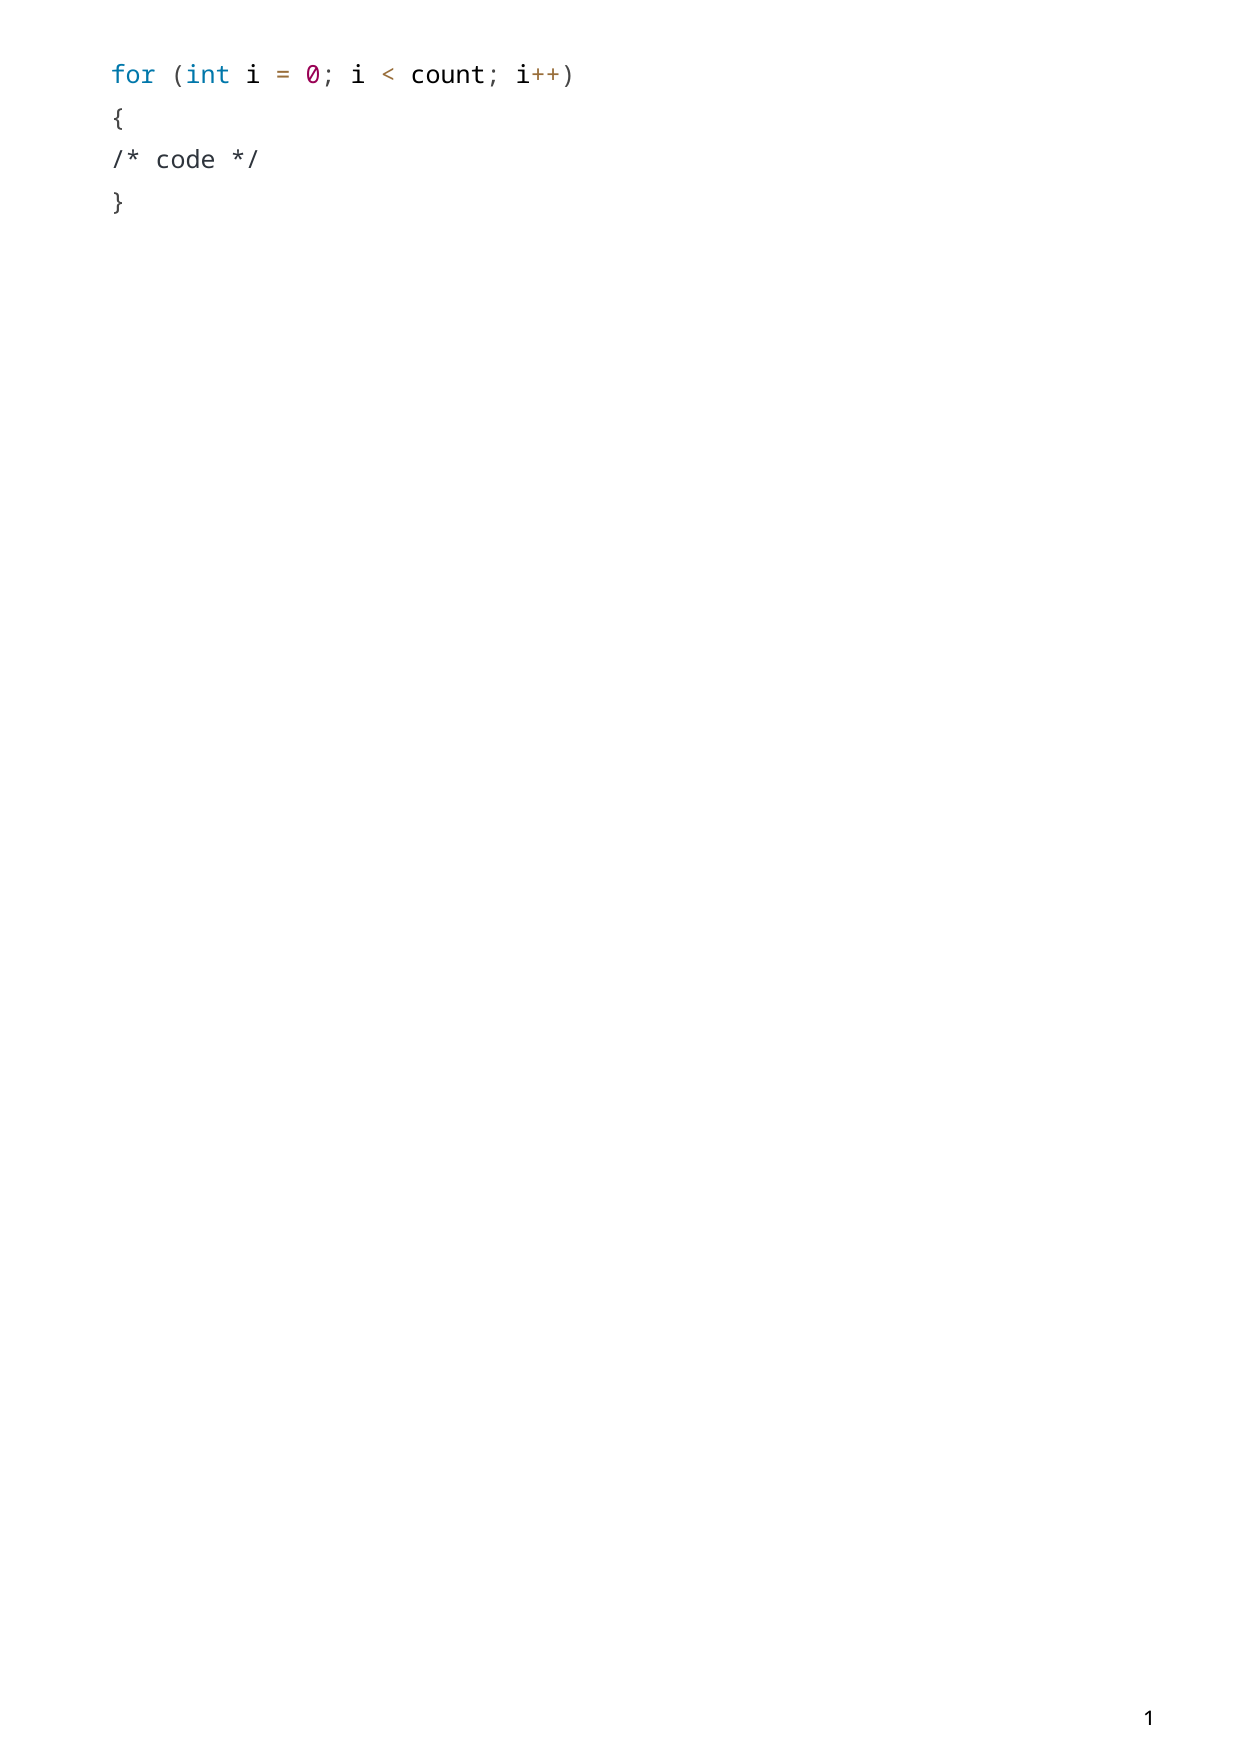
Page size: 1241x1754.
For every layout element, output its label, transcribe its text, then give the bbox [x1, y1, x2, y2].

text for (int i = 0; i < count; i++) [110, 57, 1159, 91]
text } [110, 184, 1159, 218]
text { [110, 99, 1159, 133]
text /* code */ [110, 142, 1159, 176]
